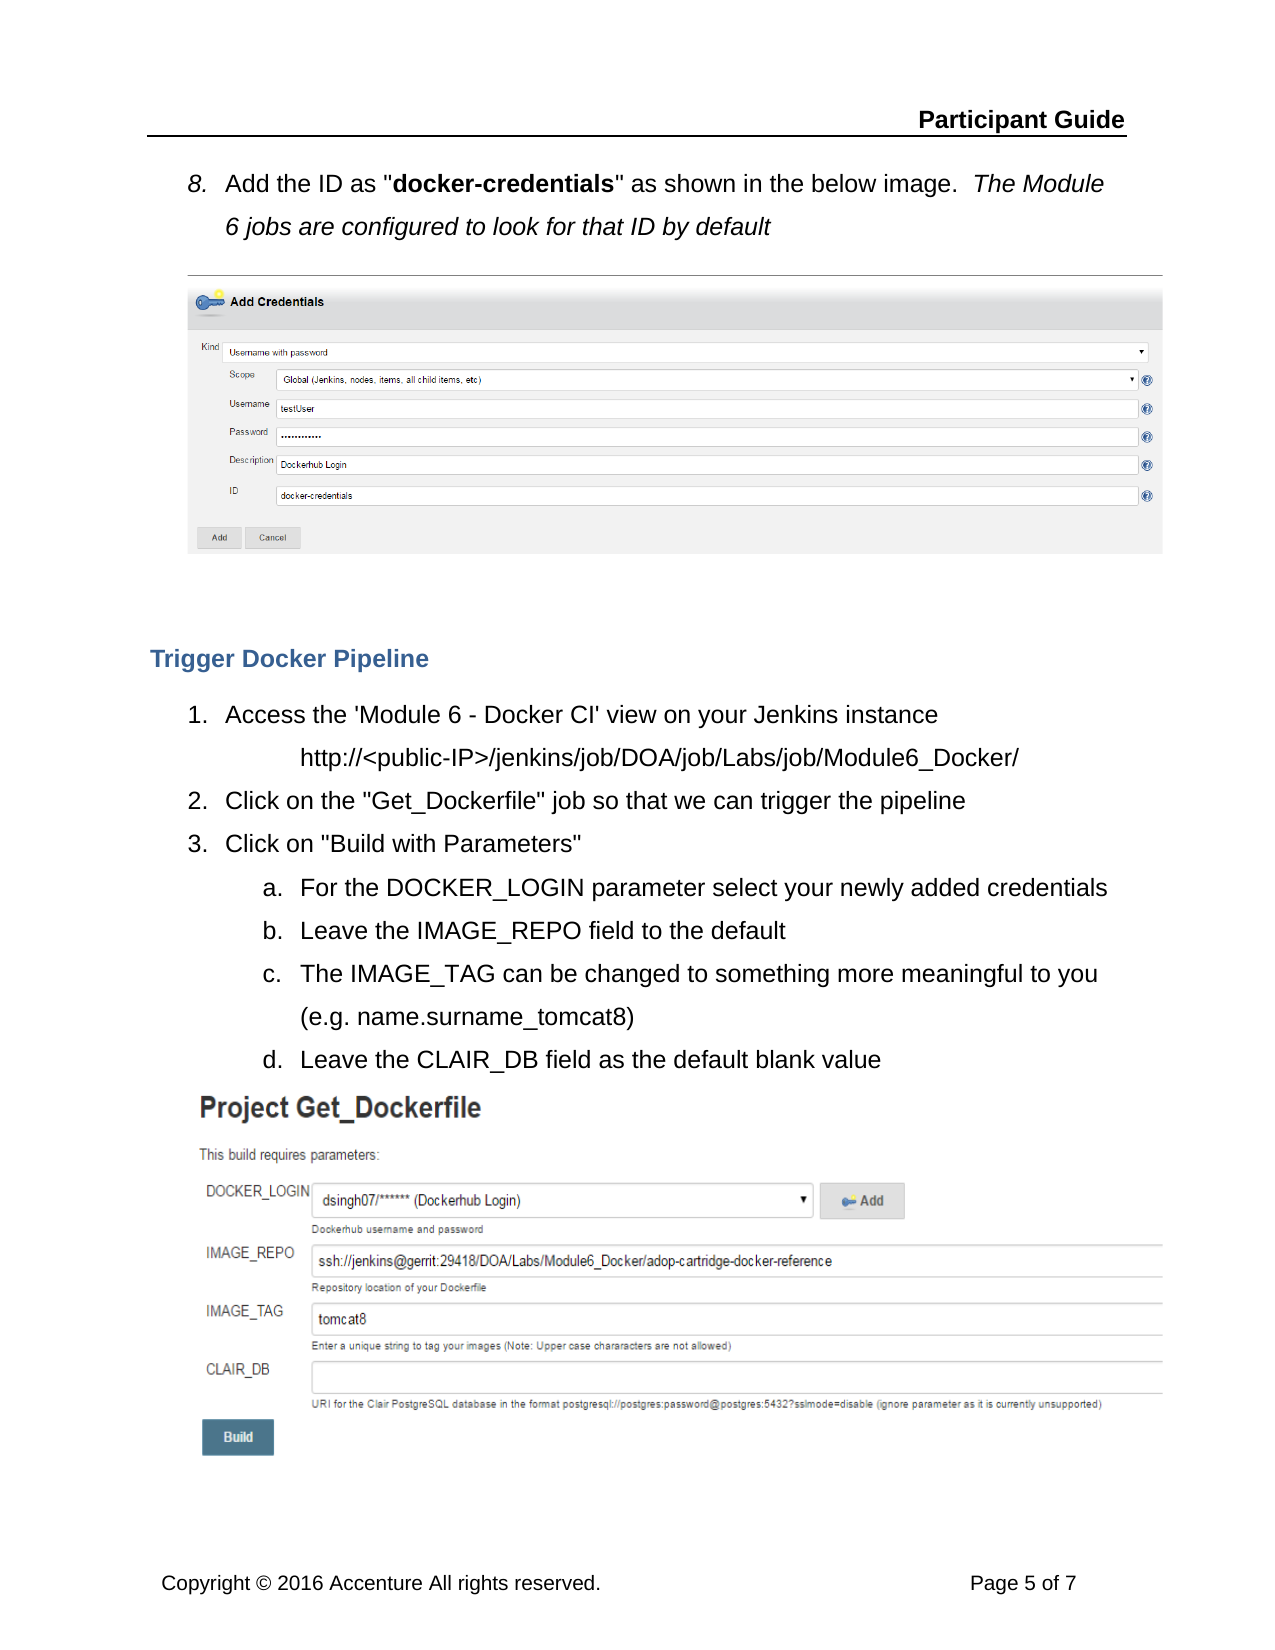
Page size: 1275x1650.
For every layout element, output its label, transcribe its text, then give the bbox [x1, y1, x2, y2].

list For the DOCKER_LOGIN parameter select your newly added credentials [262, 873, 1125, 901]
list The IMAGE_TAG can be changed to something more meaningful to you (e.g. name.surname_tomcat8) [262, 959, 1125, 1031]
text Trigger Docker Pipeline [150, 644, 1125, 673]
list Click on the "Get_Dockerfile" job so that we can trigger the pipeline [187, 786, 1125, 815]
picture [187, 1088, 1163, 1490]
list Access the 'Module 6 - Docker CI' view on your Jenkins instance [187, 700, 1125, 729]
picture [187, 275, 1163, 554]
list Click on "Build with Parameters" [187, 829, 1125, 858]
list Add the ID as "docker-credentials" as shown in the below image. The Module 6 jobs are configured to look for that ID by default [187, 169, 1125, 241]
list Leave the CLAIR_DB field as the default blank value [262, 1045, 1125, 1074]
list Leave the IMAGE_REPO field to the default [262, 916, 1125, 944]
list http://<public-IP>/jenkins/job/DOA/job/Labs/job/Module6_Docker/ [225, 743, 1125, 772]
